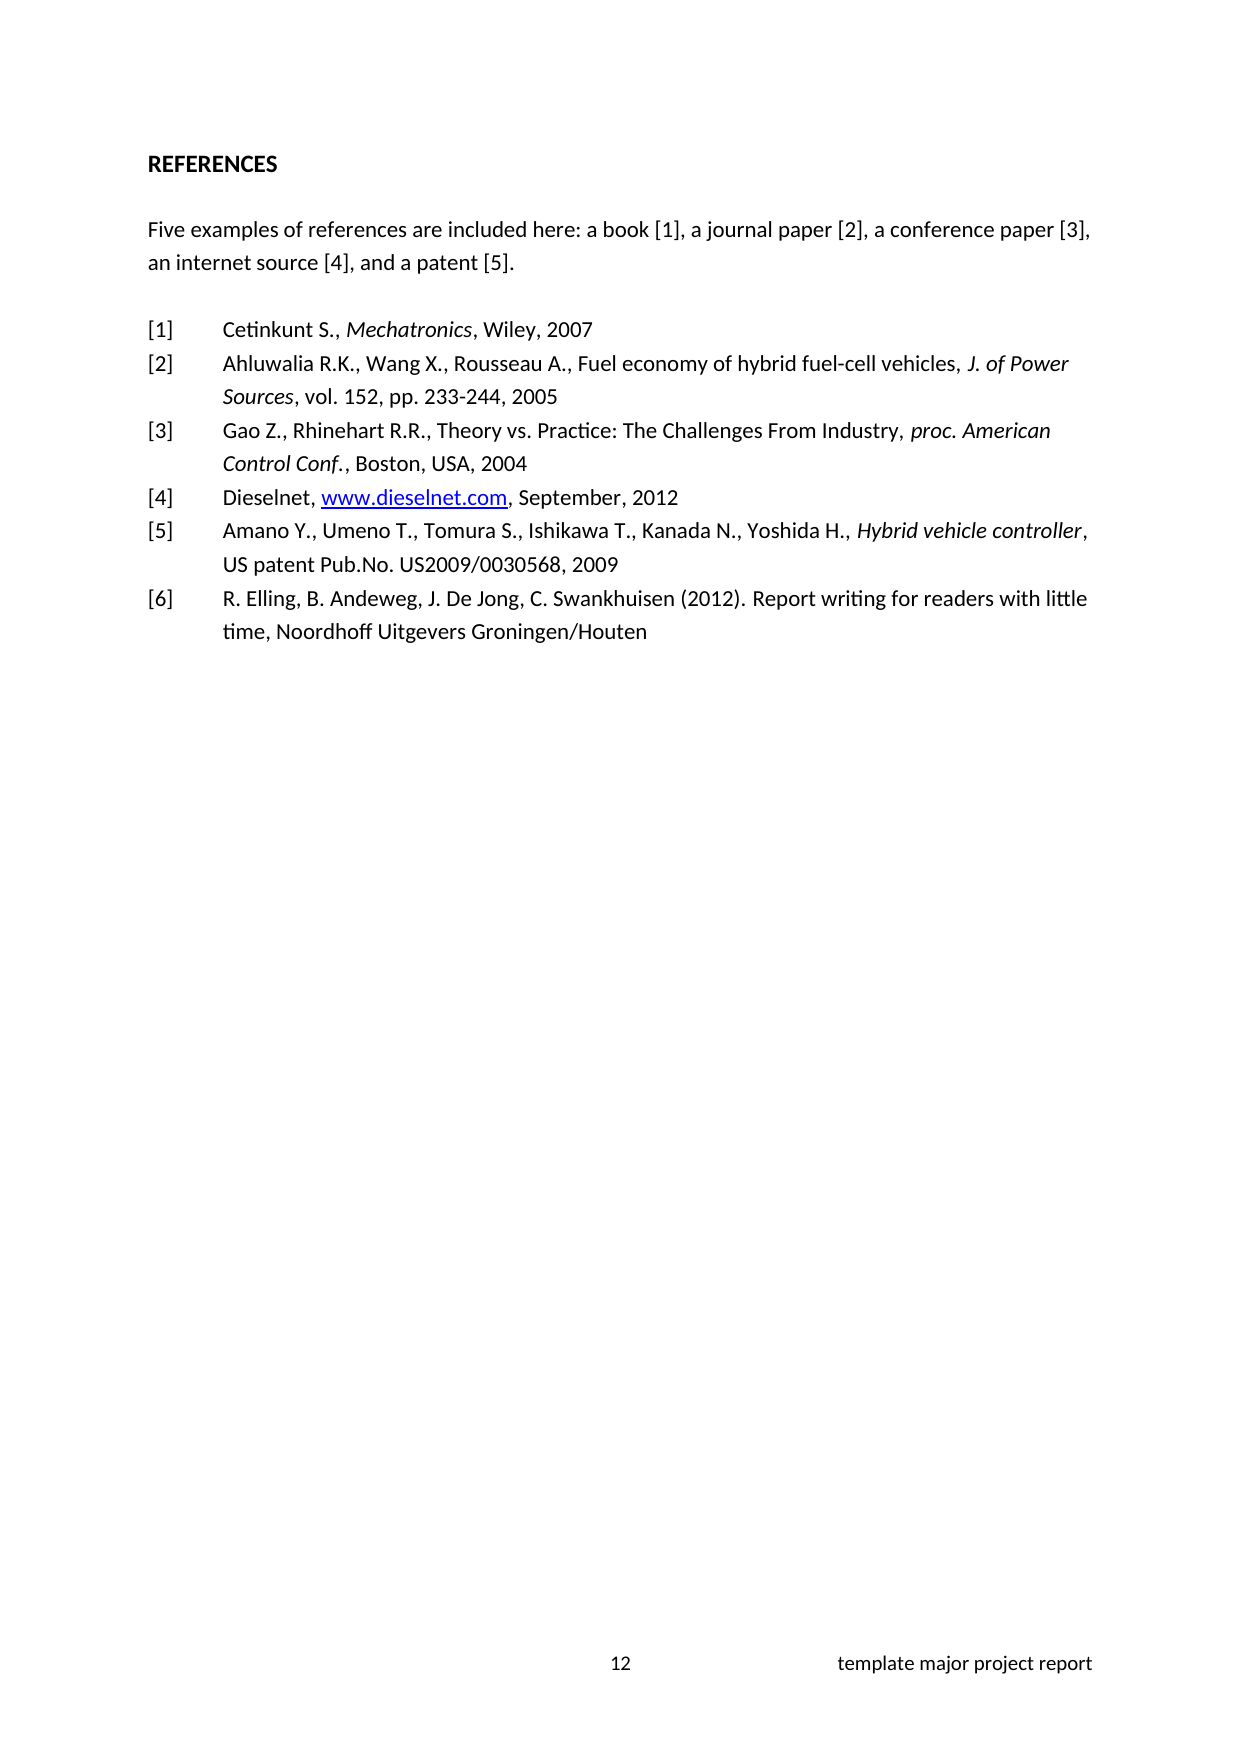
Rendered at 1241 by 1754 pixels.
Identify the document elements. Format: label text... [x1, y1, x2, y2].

text REFERENCES [148, 148, 1092, 178]
list Cetinkunt S., Mechatronics, Wiley, 2007 [148, 315, 1092, 343]
text Five examples of references are included here: a book [1], a journal paper [2], a conference paper [3], an internet source [4], and a patent [5]. [148, 215, 1092, 276]
list Amano Y., Umeno T., Tomura S., Ishikawa T., Kanada N., Yoshida H., Hybrid vehicle controller, US patent Pub.No. US2009/0030568, 2009 [148, 517, 1092, 578]
list Gao Z., Rhinehart R.R., Theory vs. Practice: The Challenges From Industry, proc. American Control Conf., Boston, USA, 2004 [148, 416, 1092, 477]
list Dieselnet, www.dieselnet.com, September, 2012 [148, 483, 1092, 511]
list Ahluwalia R.K., Wang X., Rousseau A., Fuel economy of hybrid fuel-cell vehicles, J. of Power Sources, vol. 152, pp. 233-244, 2005 [148, 349, 1092, 410]
list R. Elling, B. Andeweg, J. De Jong, C. Swankhuisen (2012). Report writing for readers with little time, Noordhoff Uitgevers Groningen/Houten [148, 584, 1092, 645]
